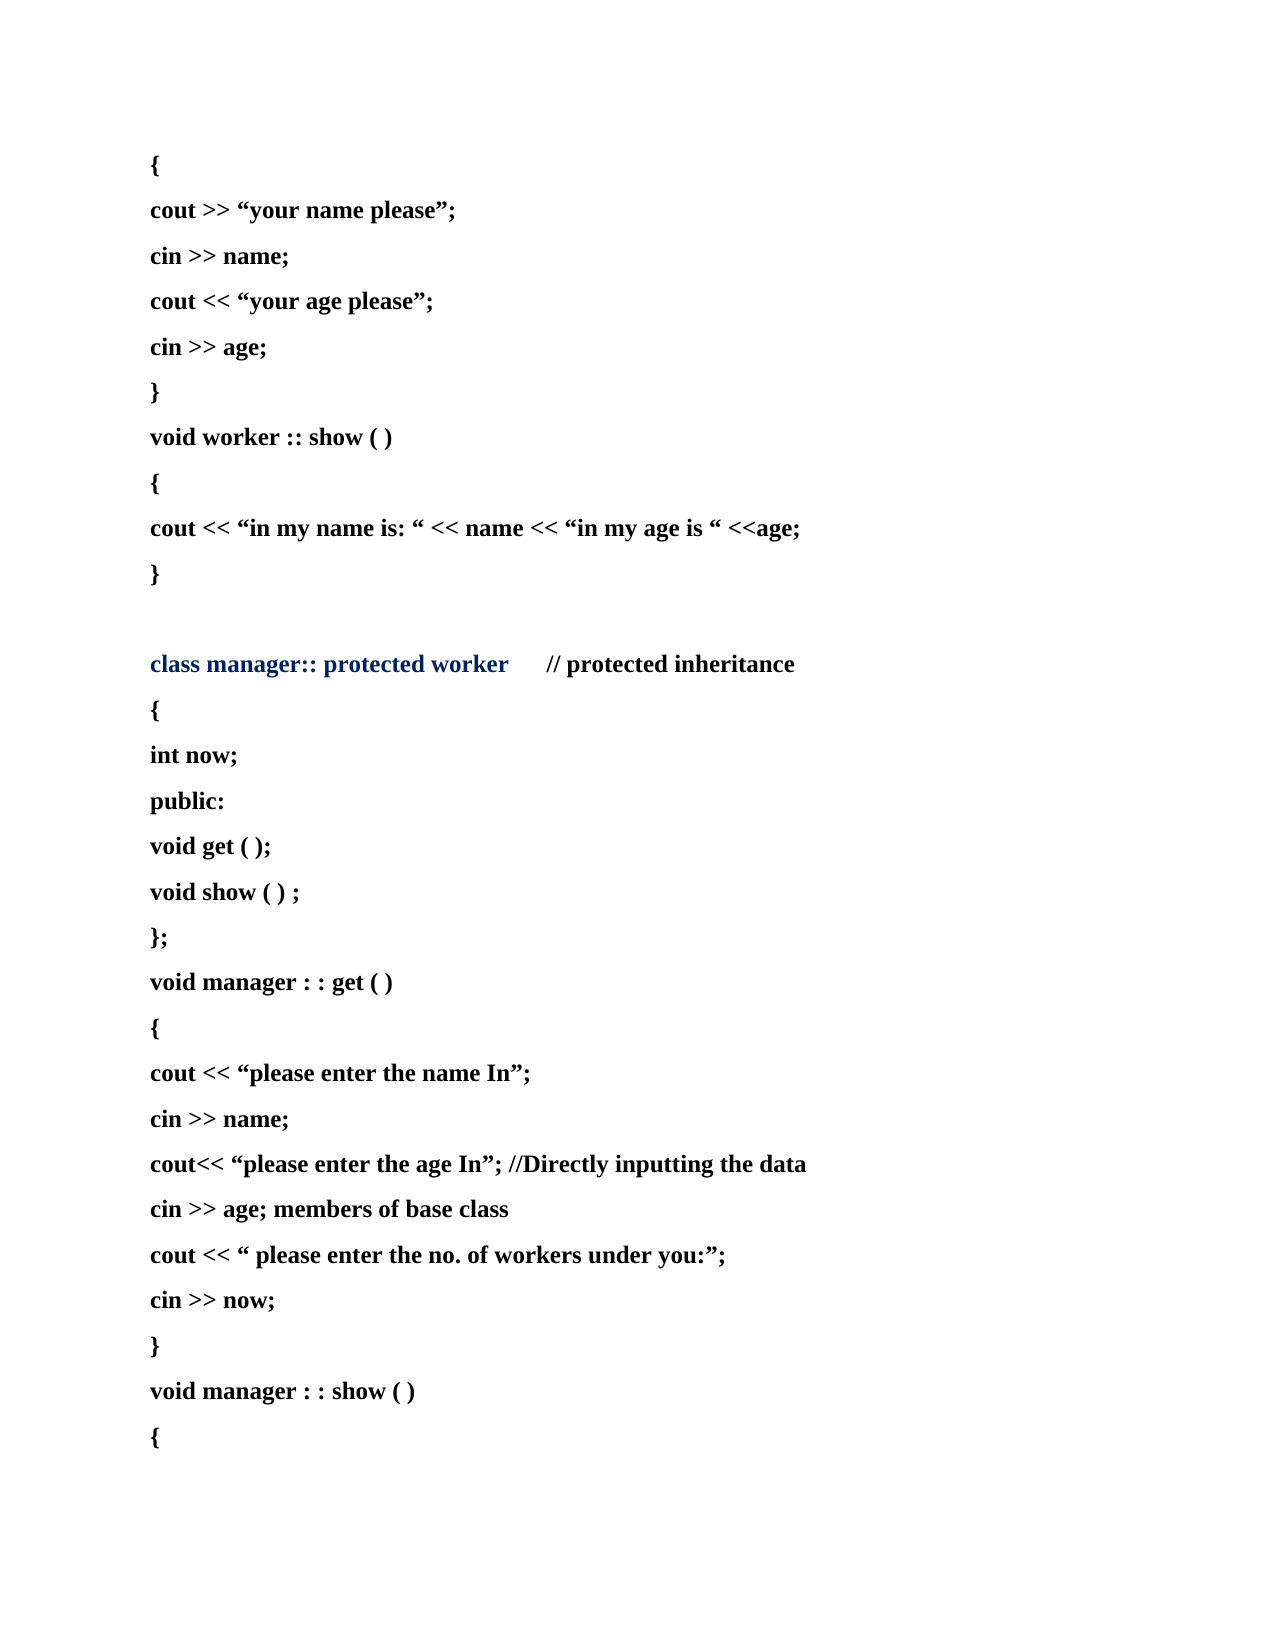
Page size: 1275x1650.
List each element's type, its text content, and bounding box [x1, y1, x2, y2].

text cout<< “please enter the age In”; //Directly inputting the data [150, 1149, 1125, 1178]
text { [150, 695, 1125, 724]
text public: [150, 786, 1125, 814]
text { [150, 1422, 1125, 1450]
text void worker :: show ( ) [150, 422, 1125, 451]
text cout << “ please enter the no. of workers under you:”; [150, 1240, 1125, 1269]
text cin >> name; [150, 241, 1125, 269]
text int now; [150, 740, 1125, 769]
text void manager : : show ( ) [150, 1376, 1125, 1405]
text }; [150, 922, 1125, 951]
text cin >> now; [150, 1285, 1125, 1314]
text } [150, 1331, 1125, 1359]
text } [150, 559, 1125, 587]
text } [150, 377, 1125, 406]
text cin >> age; [150, 332, 1125, 360]
text cin >> age; members of base class [150, 1194, 1125, 1223]
text cout << “in my name is: “ << name << “in my age is “ <<age; [150, 513, 1125, 542]
text cout >> “your name please”; [150, 195, 1125, 224]
text { [150, 1013, 1125, 1042]
text void manager : : get ( ) [150, 967, 1125, 996]
text { [150, 150, 1125, 179]
text cout << “your age please”; [150, 286, 1125, 315]
text cout << “please enter the name In”; [150, 1058, 1125, 1087]
text cin >> name; [150, 1104, 1125, 1132]
text class manager:: protected worker // protected inheritance [150, 649, 1125, 678]
text void get ( ); [150, 831, 1125, 860]
text void show ( ) ; [150, 877, 1125, 905]
text { [150, 468, 1125, 497]
